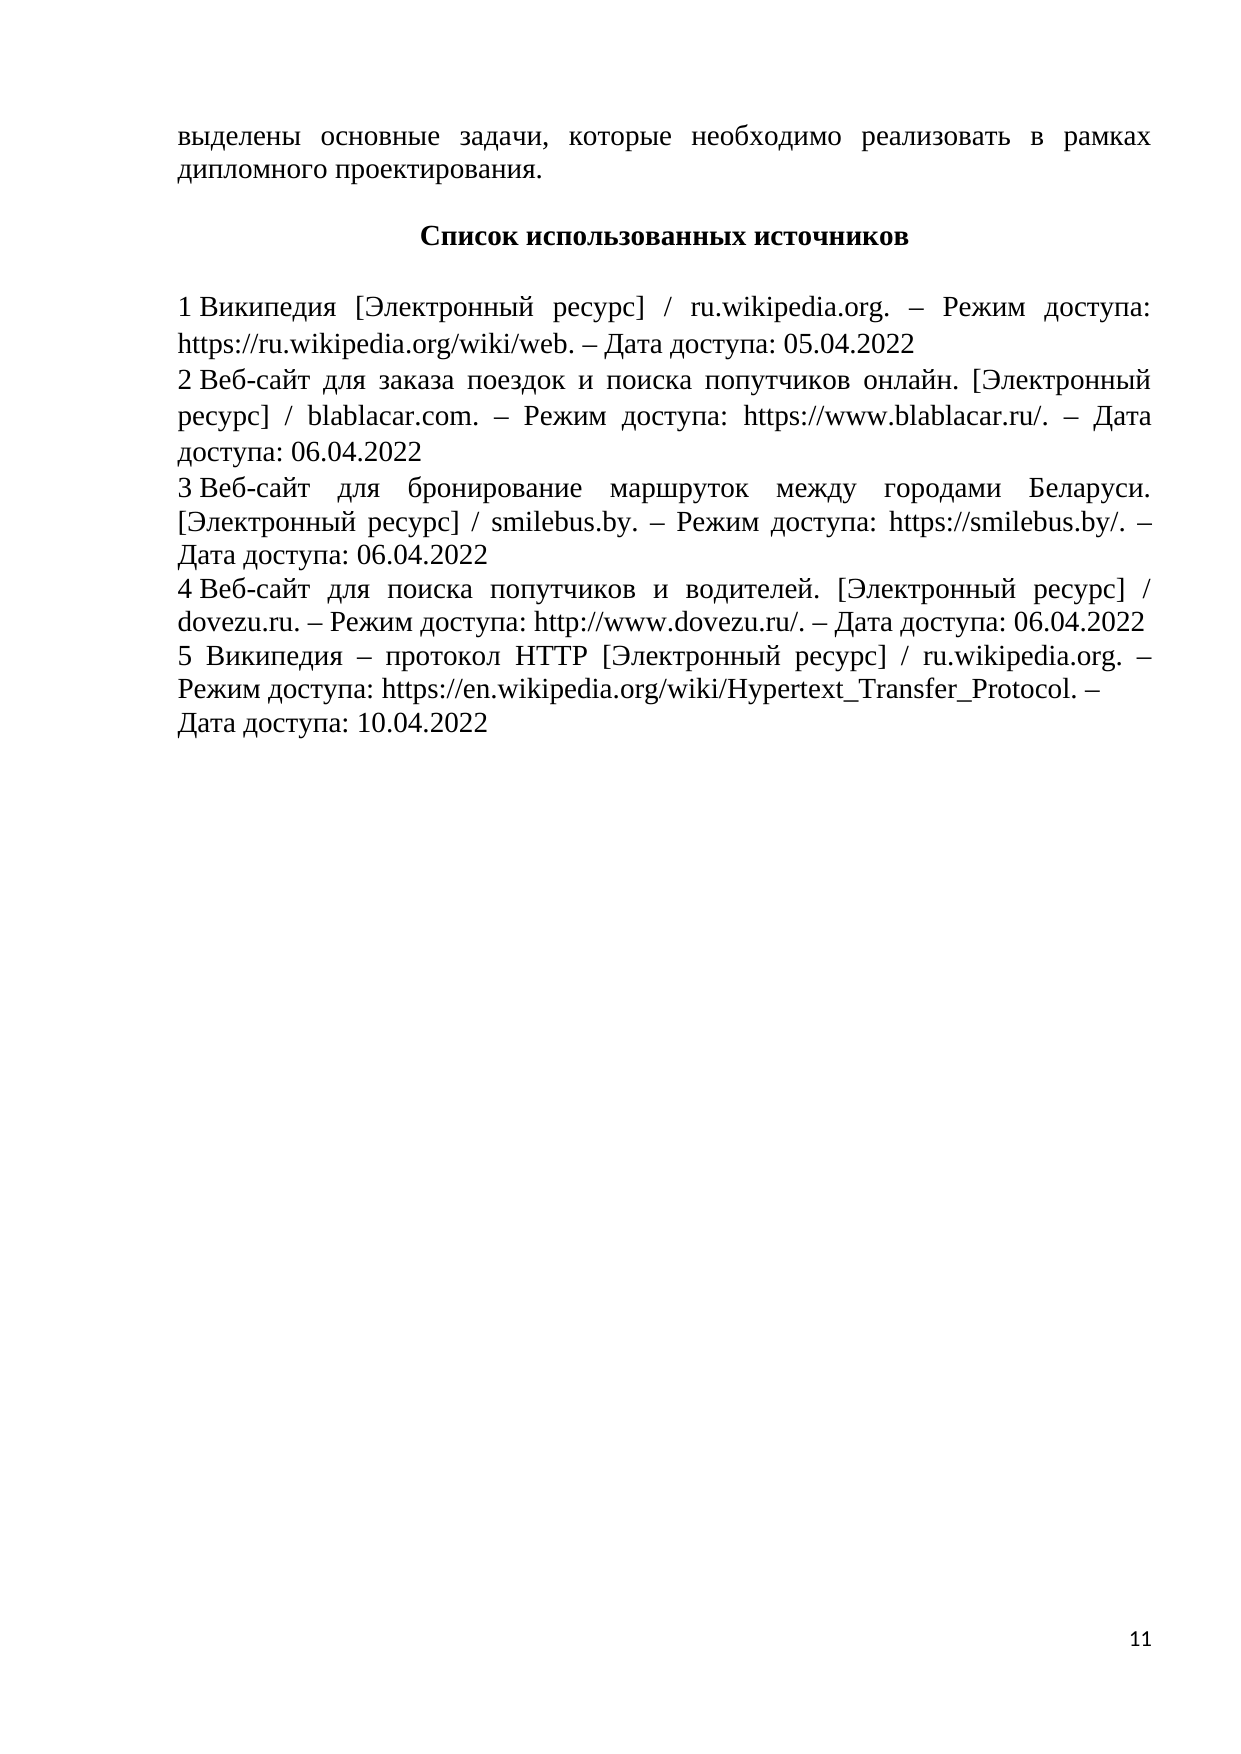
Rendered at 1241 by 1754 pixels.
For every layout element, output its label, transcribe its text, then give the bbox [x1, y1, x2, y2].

text 3 Веб-сайт для бронирование маршруток между городами Беларуси. [Электронный ресурс] / smilebus.by. – Режим доступа: https://smilebus.by/. – Дата доступа: 06.04.2022 [177, 470, 1152, 571]
text 5 Википедия – протокол HTTP [Электронный ресурс] / ru.wikipedia.org. – Режим доступа: https://en.wikipedia.org/wiki/Hypertext_Transfer_Protocol. – Дата доступа: 10.04.2022 [177, 638, 1152, 739]
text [177, 118, 1152, 185]
subtitle Список использованных источников [177, 218, 1152, 252]
text 2 Веб-сайт для заказа поездок и поиска попутчиков онлайн. [Электронный ресурс] / blablacar.com. – Режим доступа: https://www.blablacar.ru/. – Дата доступа: 06.04.2022 [177, 362, 1152, 468]
text 4 Веб-сайт для поиска попутчиков и водителей. [Электронный ресурс] / dovezu.ru. – Режим доступа: http://www.dovezu.ru/. – Дата доступа: 06.04.2022 [177, 571, 1152, 638]
text 1 Википедия [Электронный ресурс] / ru.wikipedia.org. – Режим доступа: https://ru.wikipedia.org/wiki/web. – Дата доступа: 05.04.2022 [177, 289, 1152, 359]
